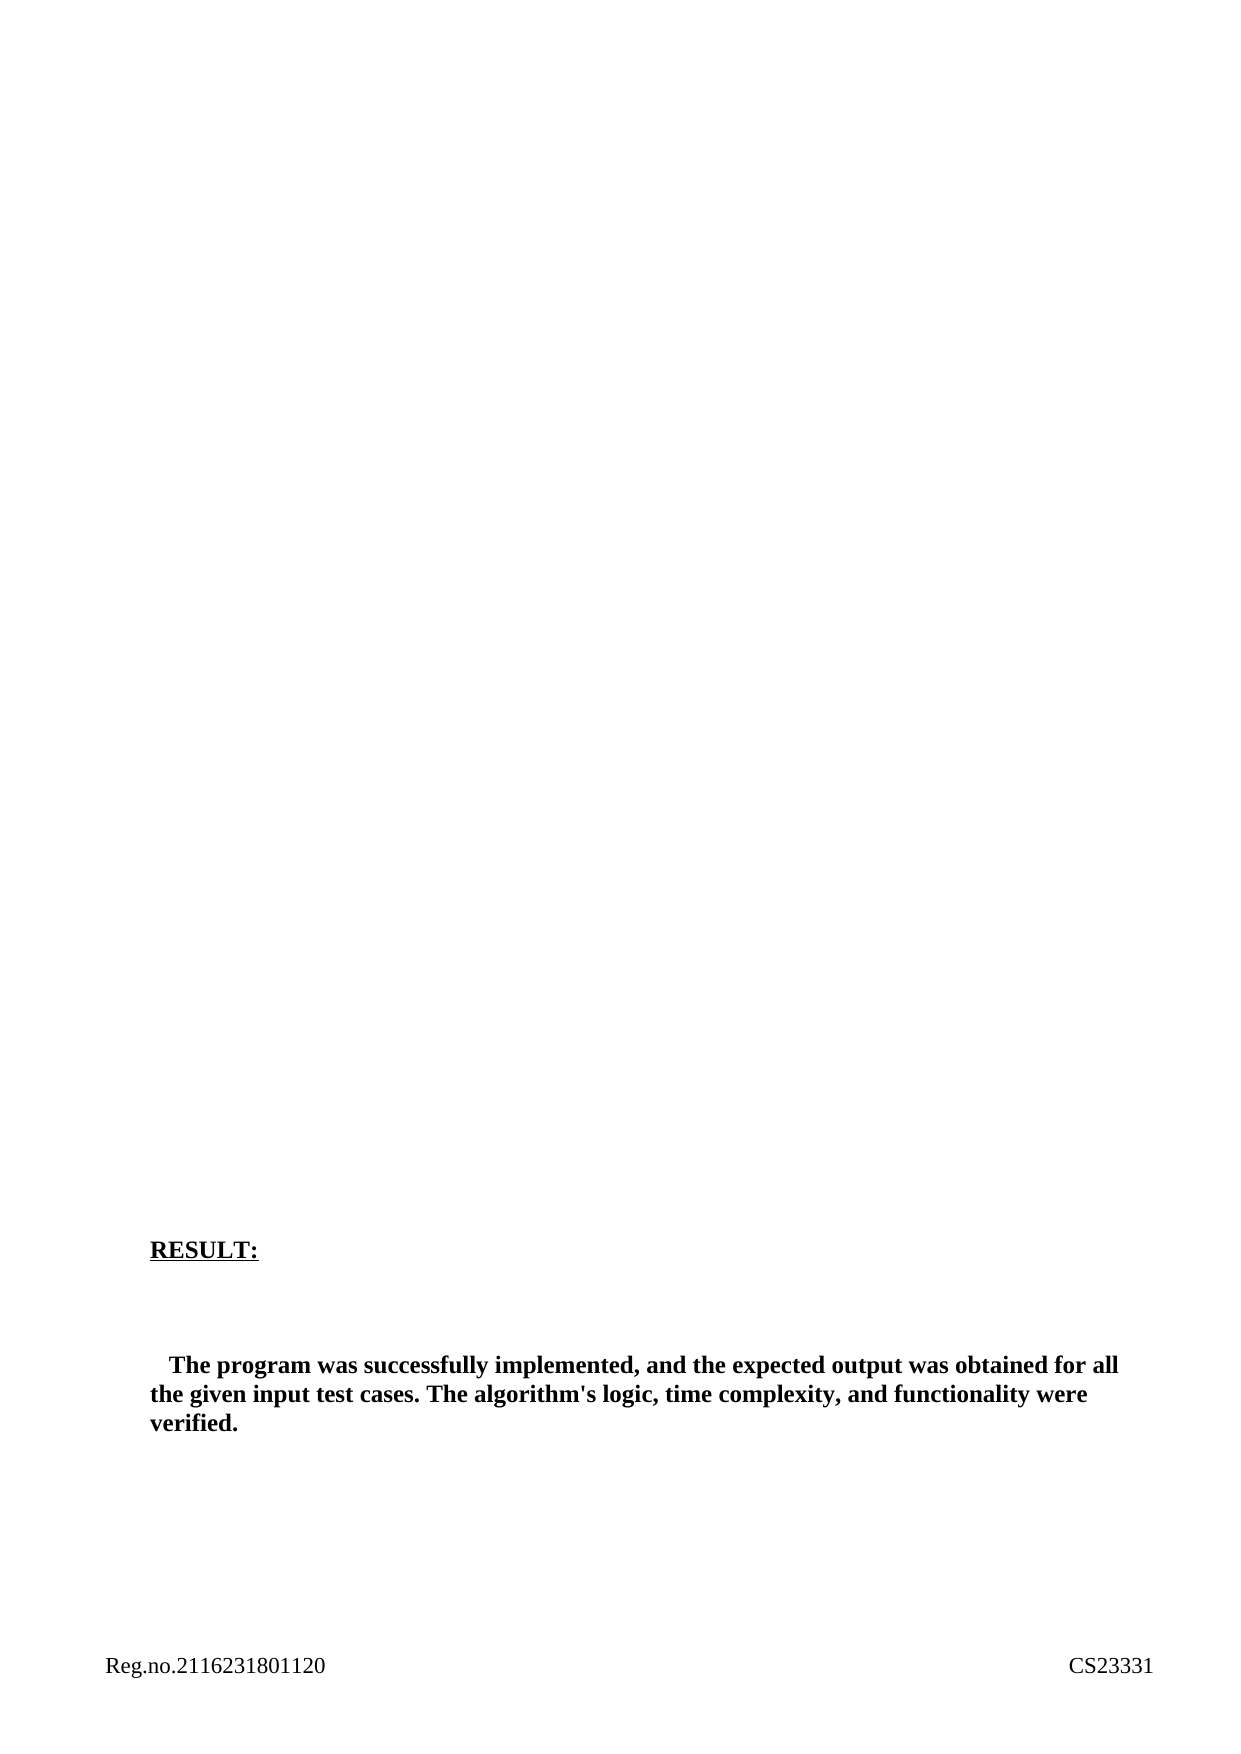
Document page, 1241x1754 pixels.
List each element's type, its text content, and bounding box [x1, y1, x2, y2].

text The program was successfully implemented, and the expected output was obtained for all the given input test cases. The algorithm's logic, time complexity, and functionality were verified. [150, 1350, 1155, 1437]
text RESULT: [150, 1235, 1155, 1264]
